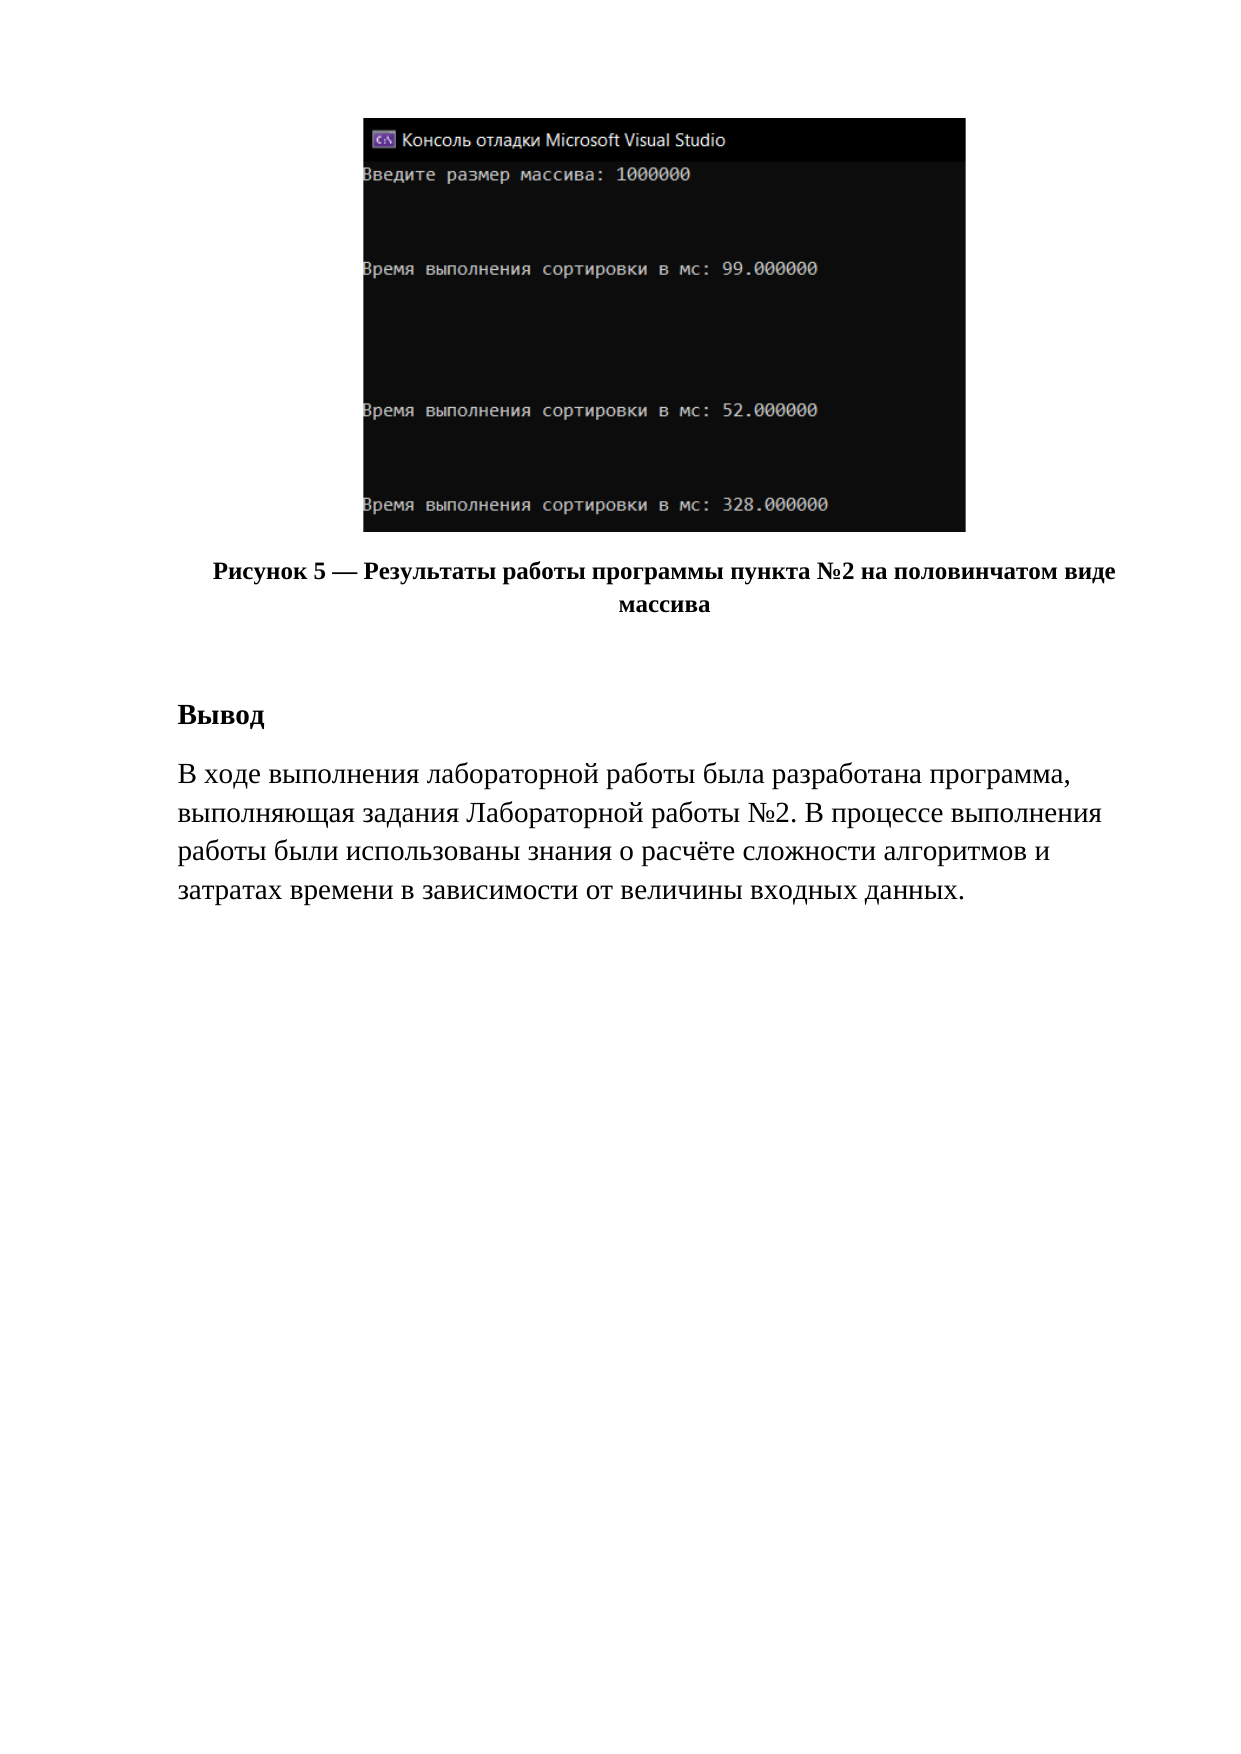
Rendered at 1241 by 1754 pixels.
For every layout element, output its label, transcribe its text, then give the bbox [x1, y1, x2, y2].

text Рисунок 5 — Результаты работы программы пункта №2 на половинчатом виде массива [177, 556, 1152, 618]
text В ходе выполнения лабораторной работы была разработана программа, выполняющая задания Лабораторной работы №2. В процессе выполнения работы были использованы знания о расчёте сложности алгоритмов и затратах времени в зависимости от величины входных данных. [177, 756, 1152, 905]
picture [363, 118, 966, 532]
text Вывод [177, 697, 1152, 730]
